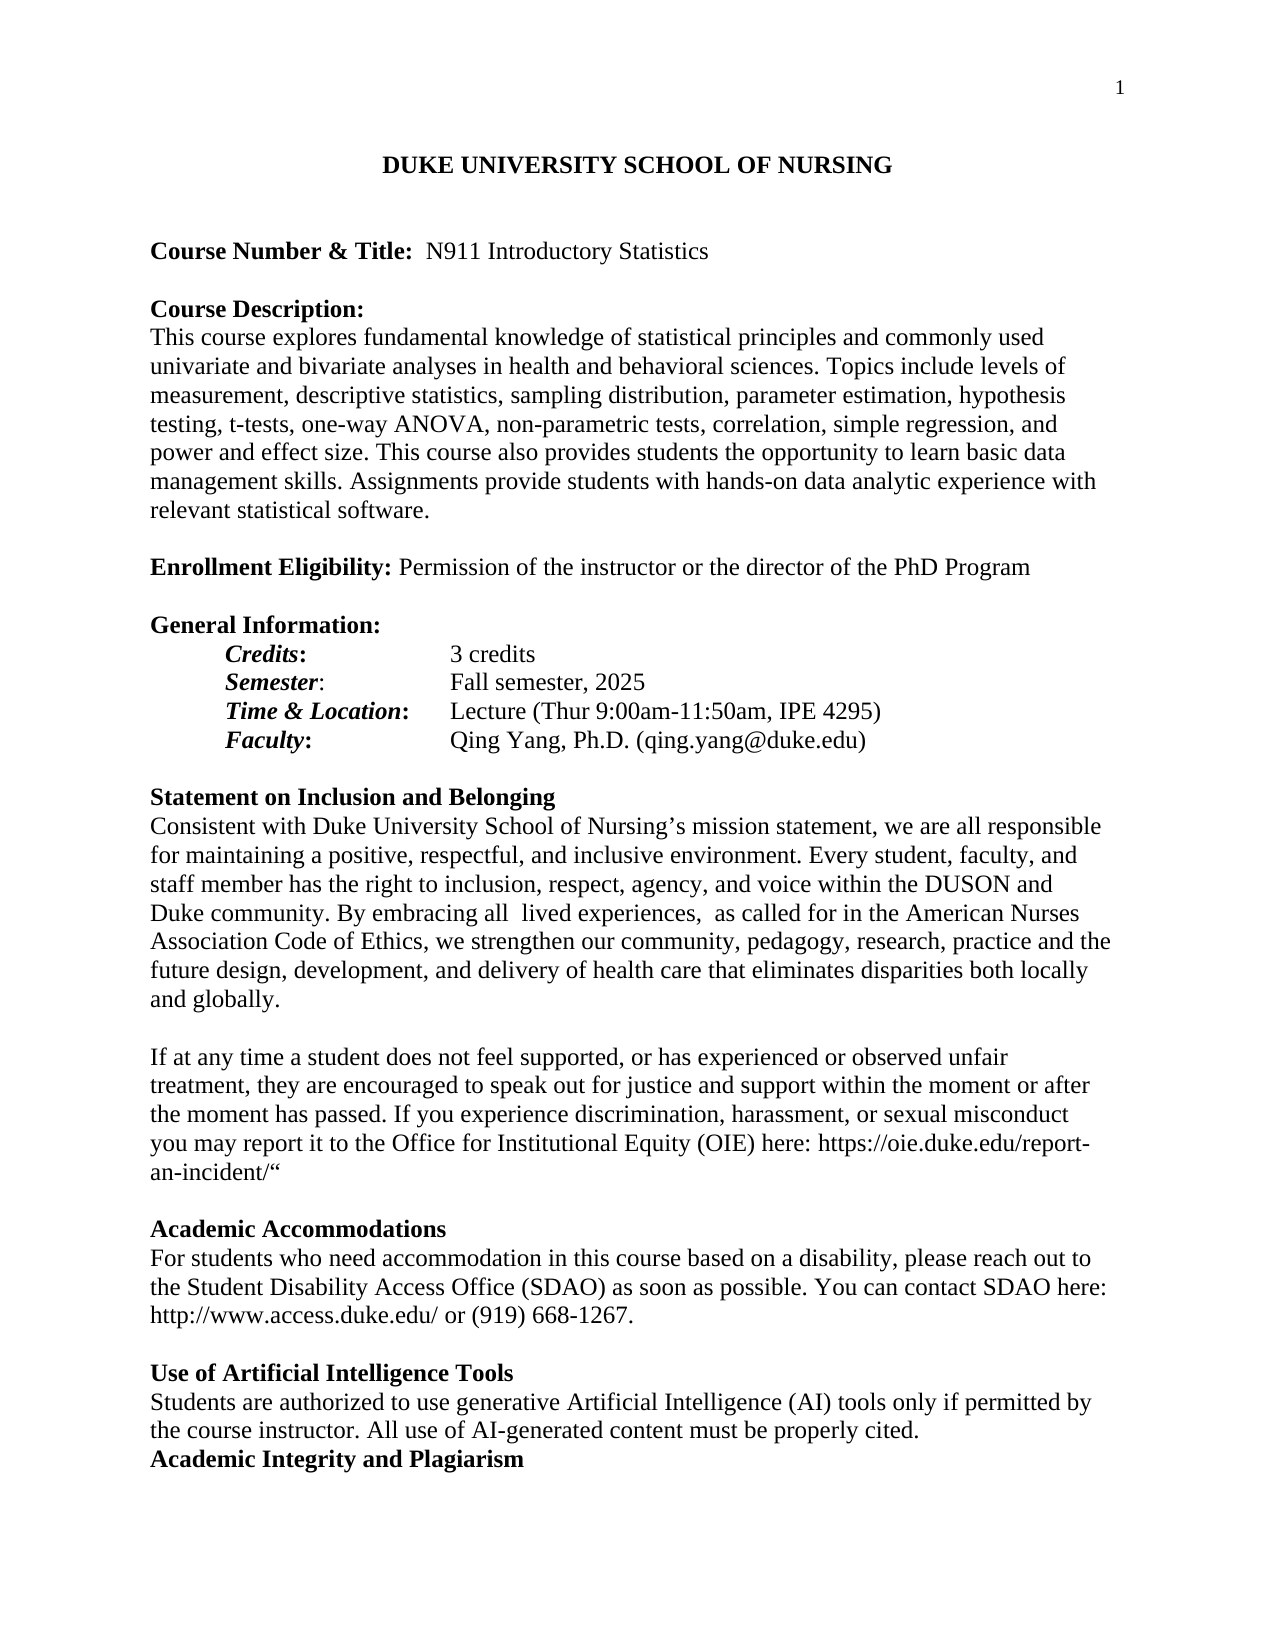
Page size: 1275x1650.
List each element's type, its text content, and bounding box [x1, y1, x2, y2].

text Academic Accommodations [150, 1214, 1125, 1243]
text Use of Artificial Intelligence Tools [150, 1358, 1125, 1387]
text For students who need accommodation in this course based on a disability, please reach out to the Student Disability Access Office (SDAO) as soon as possible. You can contact SDAO here: http://www.access.duke.edu/ or (919) 668-1267. [150, 1243, 1112, 1329]
text Statement on Inclusion and Belonging [150, 782, 1125, 811]
text Credits: 3 credits [225, 639, 1125, 667]
text DUKE UNIVERSITY School of Nursing [150, 150, 1125, 179]
text Academic Integrity and Plagiarism [150, 1444, 1125, 1473]
text This course explores fundamental knowledge of statistical principles and commonly used univariate and bivariate analyses in health and behavioral sciences. Topics include levels of measurement, descriptive statistics, sampling distribution, parameter estimation, hypothesis testing, t-tests, one-way ANOVA, non-parametric tests, correlation, simple regression, and power and effect size. This course also provides students the opportunity to learn basic data management skills. Assignments provide students with hands-on data analytic experience with relevant statistical software. [150, 322, 1125, 524]
text Semester: Fall semester, 2025 [225, 667, 1125, 696]
text Students are authorized to use generative Artificial Intelligence (AI) tools only if permitted by the course instructor. All use of AI-generated content must be properly cited. [150, 1387, 1112, 1444]
text General Information: [150, 610, 1125, 639]
text Faculty: Qing Yang, Ph.D. (qing.yang@duke.edu) [150, 725, 1125, 754]
text Consistent with Duke University School of Nursing’s mission statement, we are all responsible for maintaining a positive, respectful, and inclusive environment. Every student, faculty, and staff member has the right to inclusion, respect, agency, and voice within the DUSON and Duke community. By embracing all lived experiences, as called for in the American Nurses Association Code of Ethics, we strengthen our community, pedagogy, research, practice and the future design, development, and delivery of health care that eliminates disparities both locally and globally. [150, 811, 1112, 1013]
text Course Number & Title: N911 Introductory Statistics [150, 236, 1125, 265]
text If at any time a student does not feel supported, or has experienced or observed unfair treatment, they are encouraged to speak out for justice and support within the moment or after the moment has passed. If you experience discrimination, harassment, or sexual misconduct you may report it to the Office for Institutional Equity (OIE) here: https://oie.duke.edu/report-an-incident/“ [150, 1042, 1112, 1185]
text Enrollment Eligibility: Permission of the instructor or the director of the PhD Program [150, 552, 1125, 581]
text Time & Location: Lecture (Thur 9:00am-11:50am, IPE 4295) [225, 696, 1125, 725]
text Course Description: [150, 294, 1125, 322]
